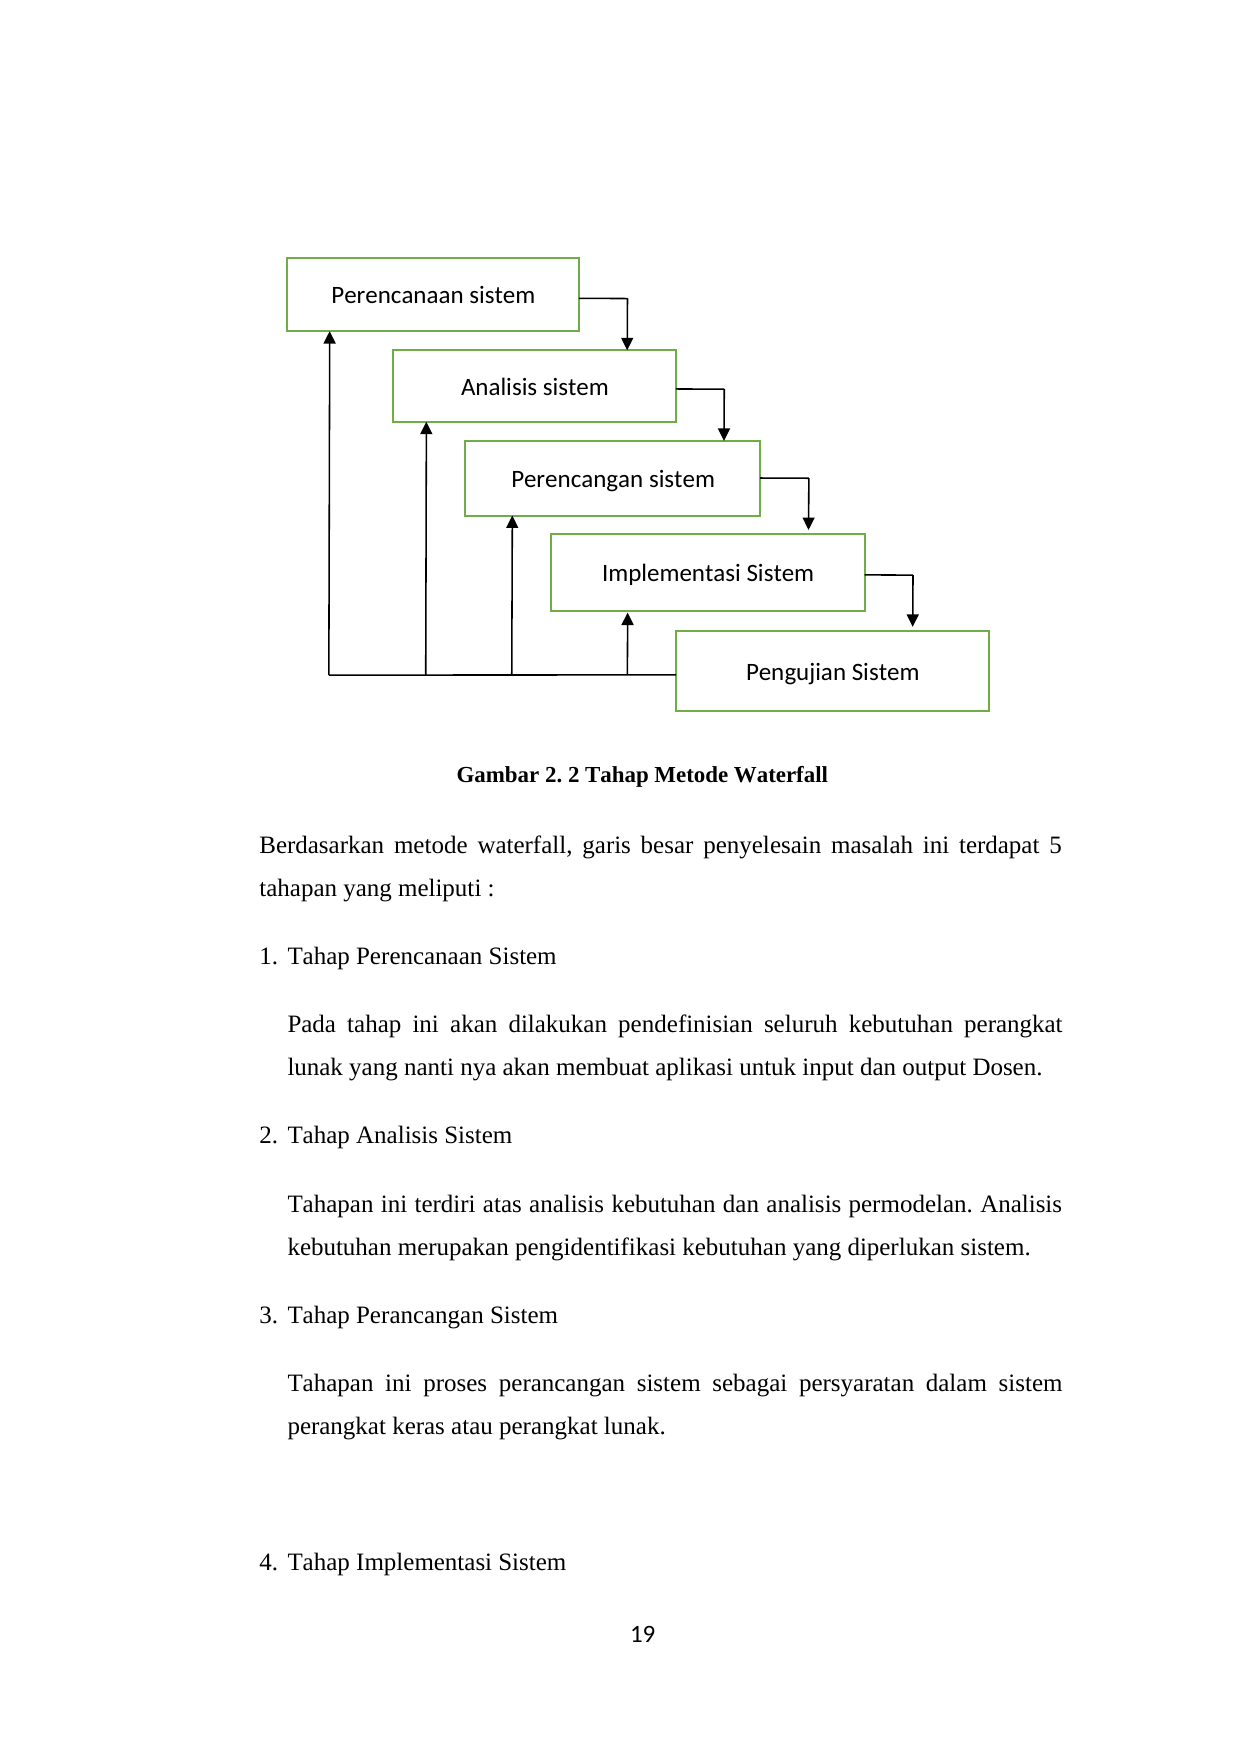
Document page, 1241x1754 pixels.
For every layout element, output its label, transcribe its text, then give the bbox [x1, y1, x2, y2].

list Tahap Implementasi Sistem [259, 1547, 1063, 1576]
list Tahap Perencanaan Sistem [259, 941, 1063, 970]
list Tahapan ini terdiri atas analisis kebutuhan dan analisis permodelan. Analisis kebutuhan merupakan pengidentifikasi kebutuhan yang diperlukan sistem. [287, 1189, 1063, 1261]
list Tahap Analisis Sistem [259, 1121, 1063, 1149]
subtitle Gambar 2. 2 Tahap Metode Waterfall [222, 761, 1063, 787]
text Berdasarkan metode waterfall, garis besar penyelesain masalah ini terdapat 5 tahapan yang meliputi : [259, 830, 1063, 902]
list Tahapan ini proses perancangan sistem sebagai persyaratan dalam sistem perangkat keras atau perangkat lunak. [287, 1368, 1063, 1440]
list Tahap Perancangan Sistem [259, 1300, 1063, 1329]
list Pada tahap ini akan dilakukan pendefinisian seluruh kebutuhan perangkat lunak yang nanti nya akan membuat aplikasi untuk input dan output Dosen. [287, 1009, 1063, 1081]
